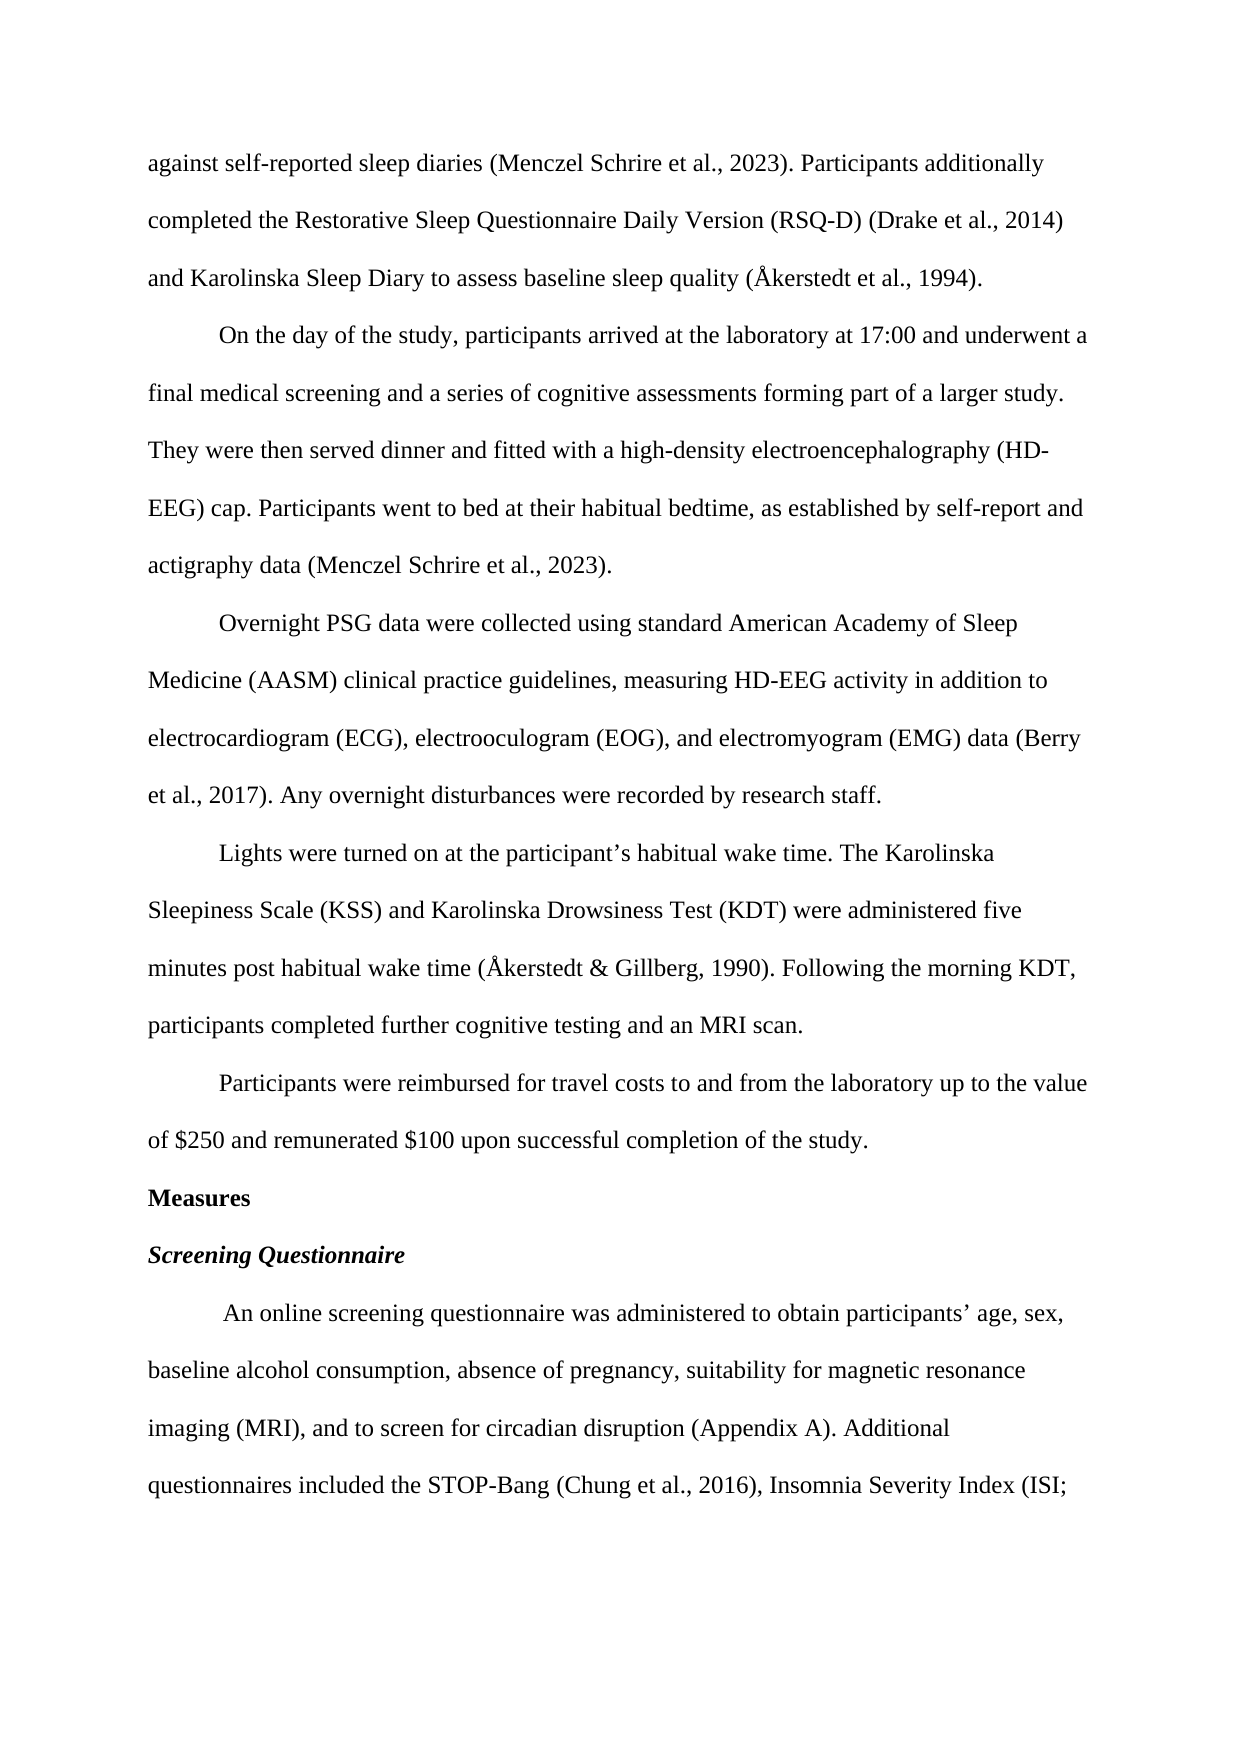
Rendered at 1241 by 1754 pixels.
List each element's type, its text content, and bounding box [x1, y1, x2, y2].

text On the day of the study, participants arrived at the laboratory at 17:00 and underwent a final medical screening and a series of cognitive assessments forming part of a larger study. They were then served dinner and fitted with a high-density electroencephalography (HD-EEG) cap. Participants went to bed at their habitual bedtime, as established by self-report and actigraphy data (Menczel Schrire et al., 2023). [148, 320, 1092, 579]
subtitle Screening Questionnaire [148, 1240, 1092, 1269]
subtitle Measures [148, 1183, 1092, 1211]
text Lights were turned on at the participant’s habitual wake time. The Karolinska Sleepiness Scale (KSS) and Karolinska Drowsiness Test (KDT) were administered five minutes post habitual wake time (Åkerstedt & Gillberg, 1990). Following the morning KDT, participants completed further cognitive testing and an MRI scan. [148, 838, 1092, 1039]
text Participants were reimbursed for travel costs to and from the laboratory up to the value of $250 and remunerated $100 upon successful completion of the study. [148, 1068, 1092, 1154]
text Overnight PSG data were collected using standard American Academy of Sleep Medicine (AASM) clinical practice guidelines, measuring HD-EEG activity in addition to electrocardiogram (ECG), electrooculogram (EOG), and electromyogram (EMG) data (Berry et al., 2017). Any overnight disturbances were recorded by research staff. [148, 608, 1092, 809]
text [148, 148, 1092, 291]
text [148, 1298, 1092, 1499]
